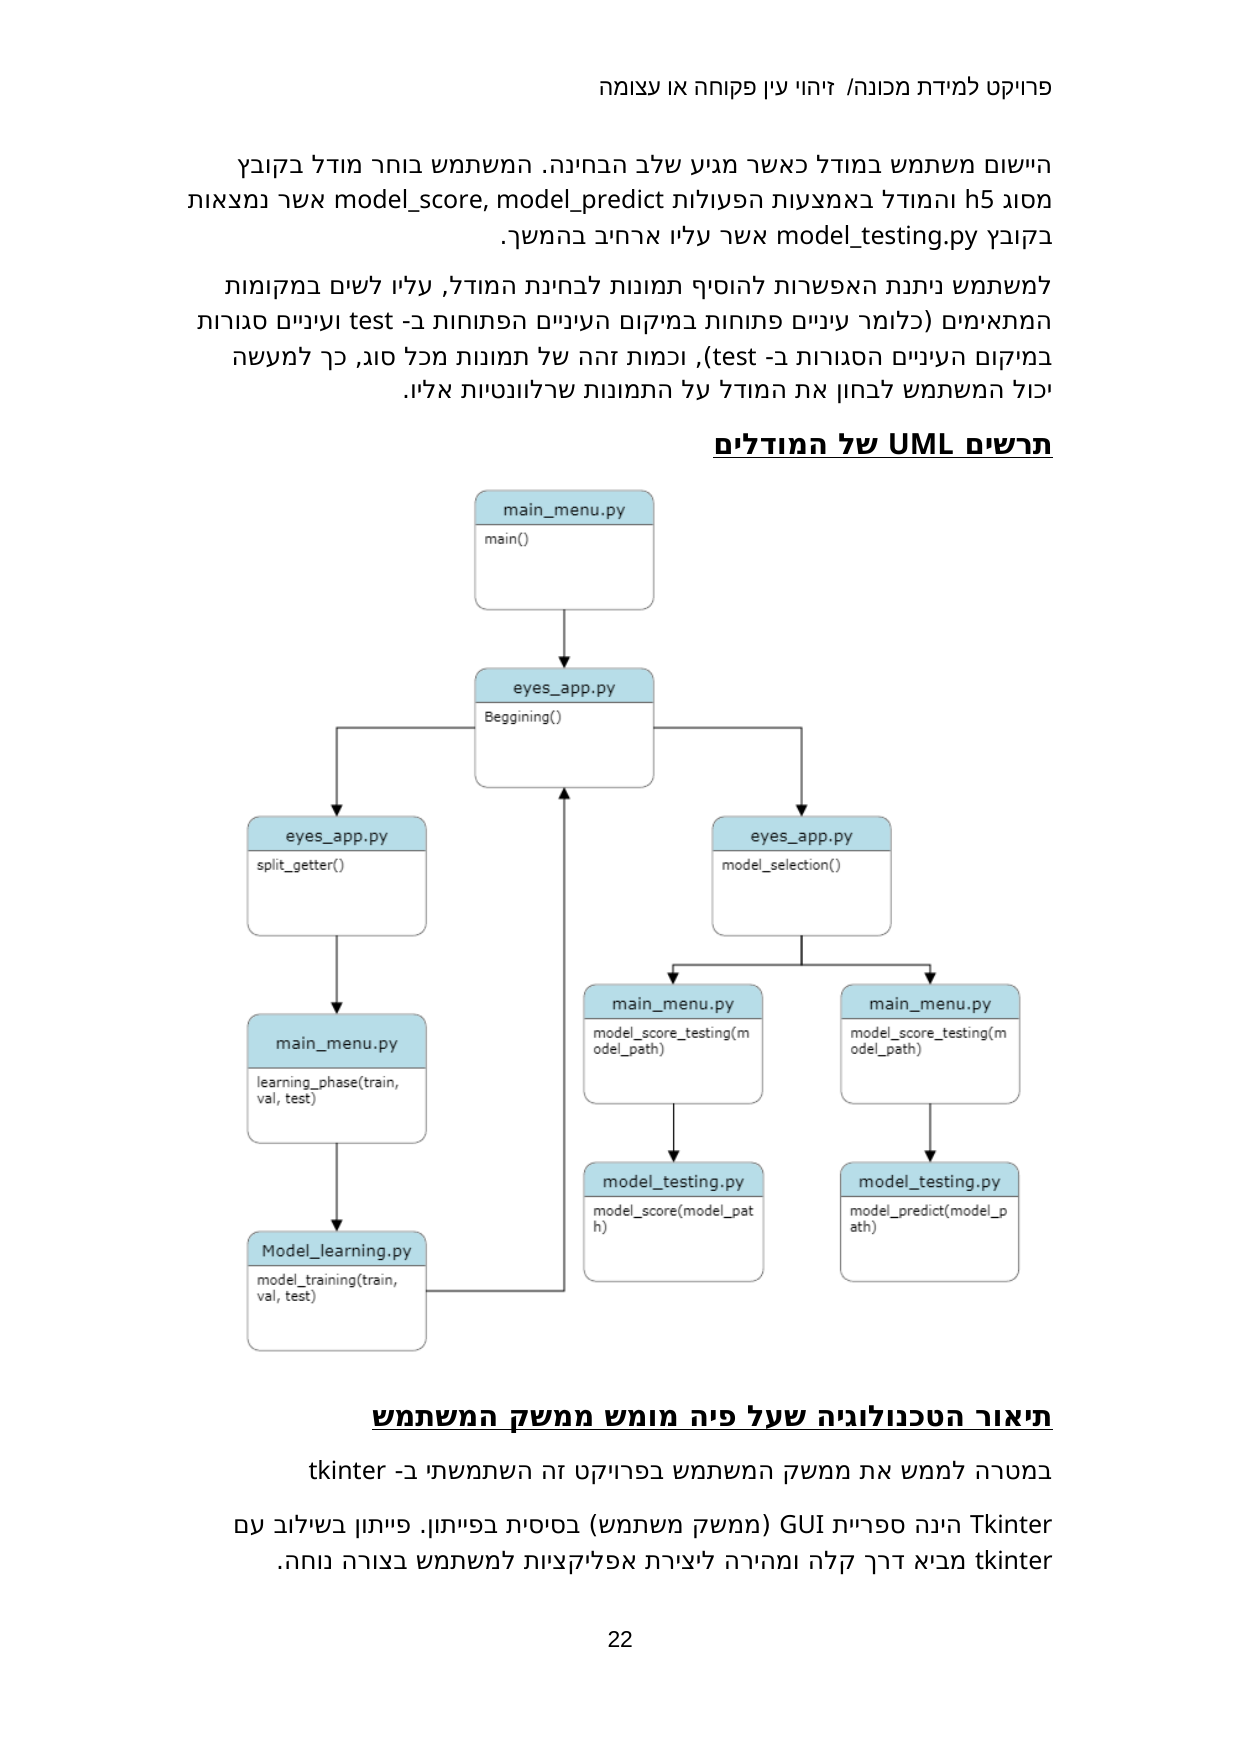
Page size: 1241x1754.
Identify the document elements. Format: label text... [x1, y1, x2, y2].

text Tkinter הינה ספריית GUI (ממשק משתמש) בסיסית בפייתון. פייתון בשילוב עם tkinter מביא דרך קלה ומהירה ליצירת אפליקציות למשתמש בצורה נוחה. [187, 1506, 1053, 1577]
text במטרה לממש את ממשק המשתמש בפרויקט זה השתמשתי ב- tkinter [187, 1453, 1053, 1487]
text למשתמש ניתנת האפשרות להוסיף תמונות לבחינת המודל, עליו לשים במקומות המתאימים (כלומר עיניים פתוחות במיקום העיניים הפתוחות ב- test ועיניים סגורות במיקום העיניים הסגורות ב- test), וכמות זהה של תמונות מכל סוג, כך למעשה יכול המשתמש לבחון את המודל על התמונות שרלוונטיות אליו. [187, 271, 1053, 404]
picture [212, 471, 1025, 1356]
subtitle תרשים UML של המודלים [187, 423, 1053, 463]
text היישום משתמש במודל כאשר מגיע שלב הבחינה. המשתמש בוחר מודל בקובץ מסוג h5 והמודל באמצעות הפעולות model_score, model_predict אשר נמצאות בקובץ model_testing.py אשר עליו ארחיב בהמשך. [187, 150, 1053, 252]
